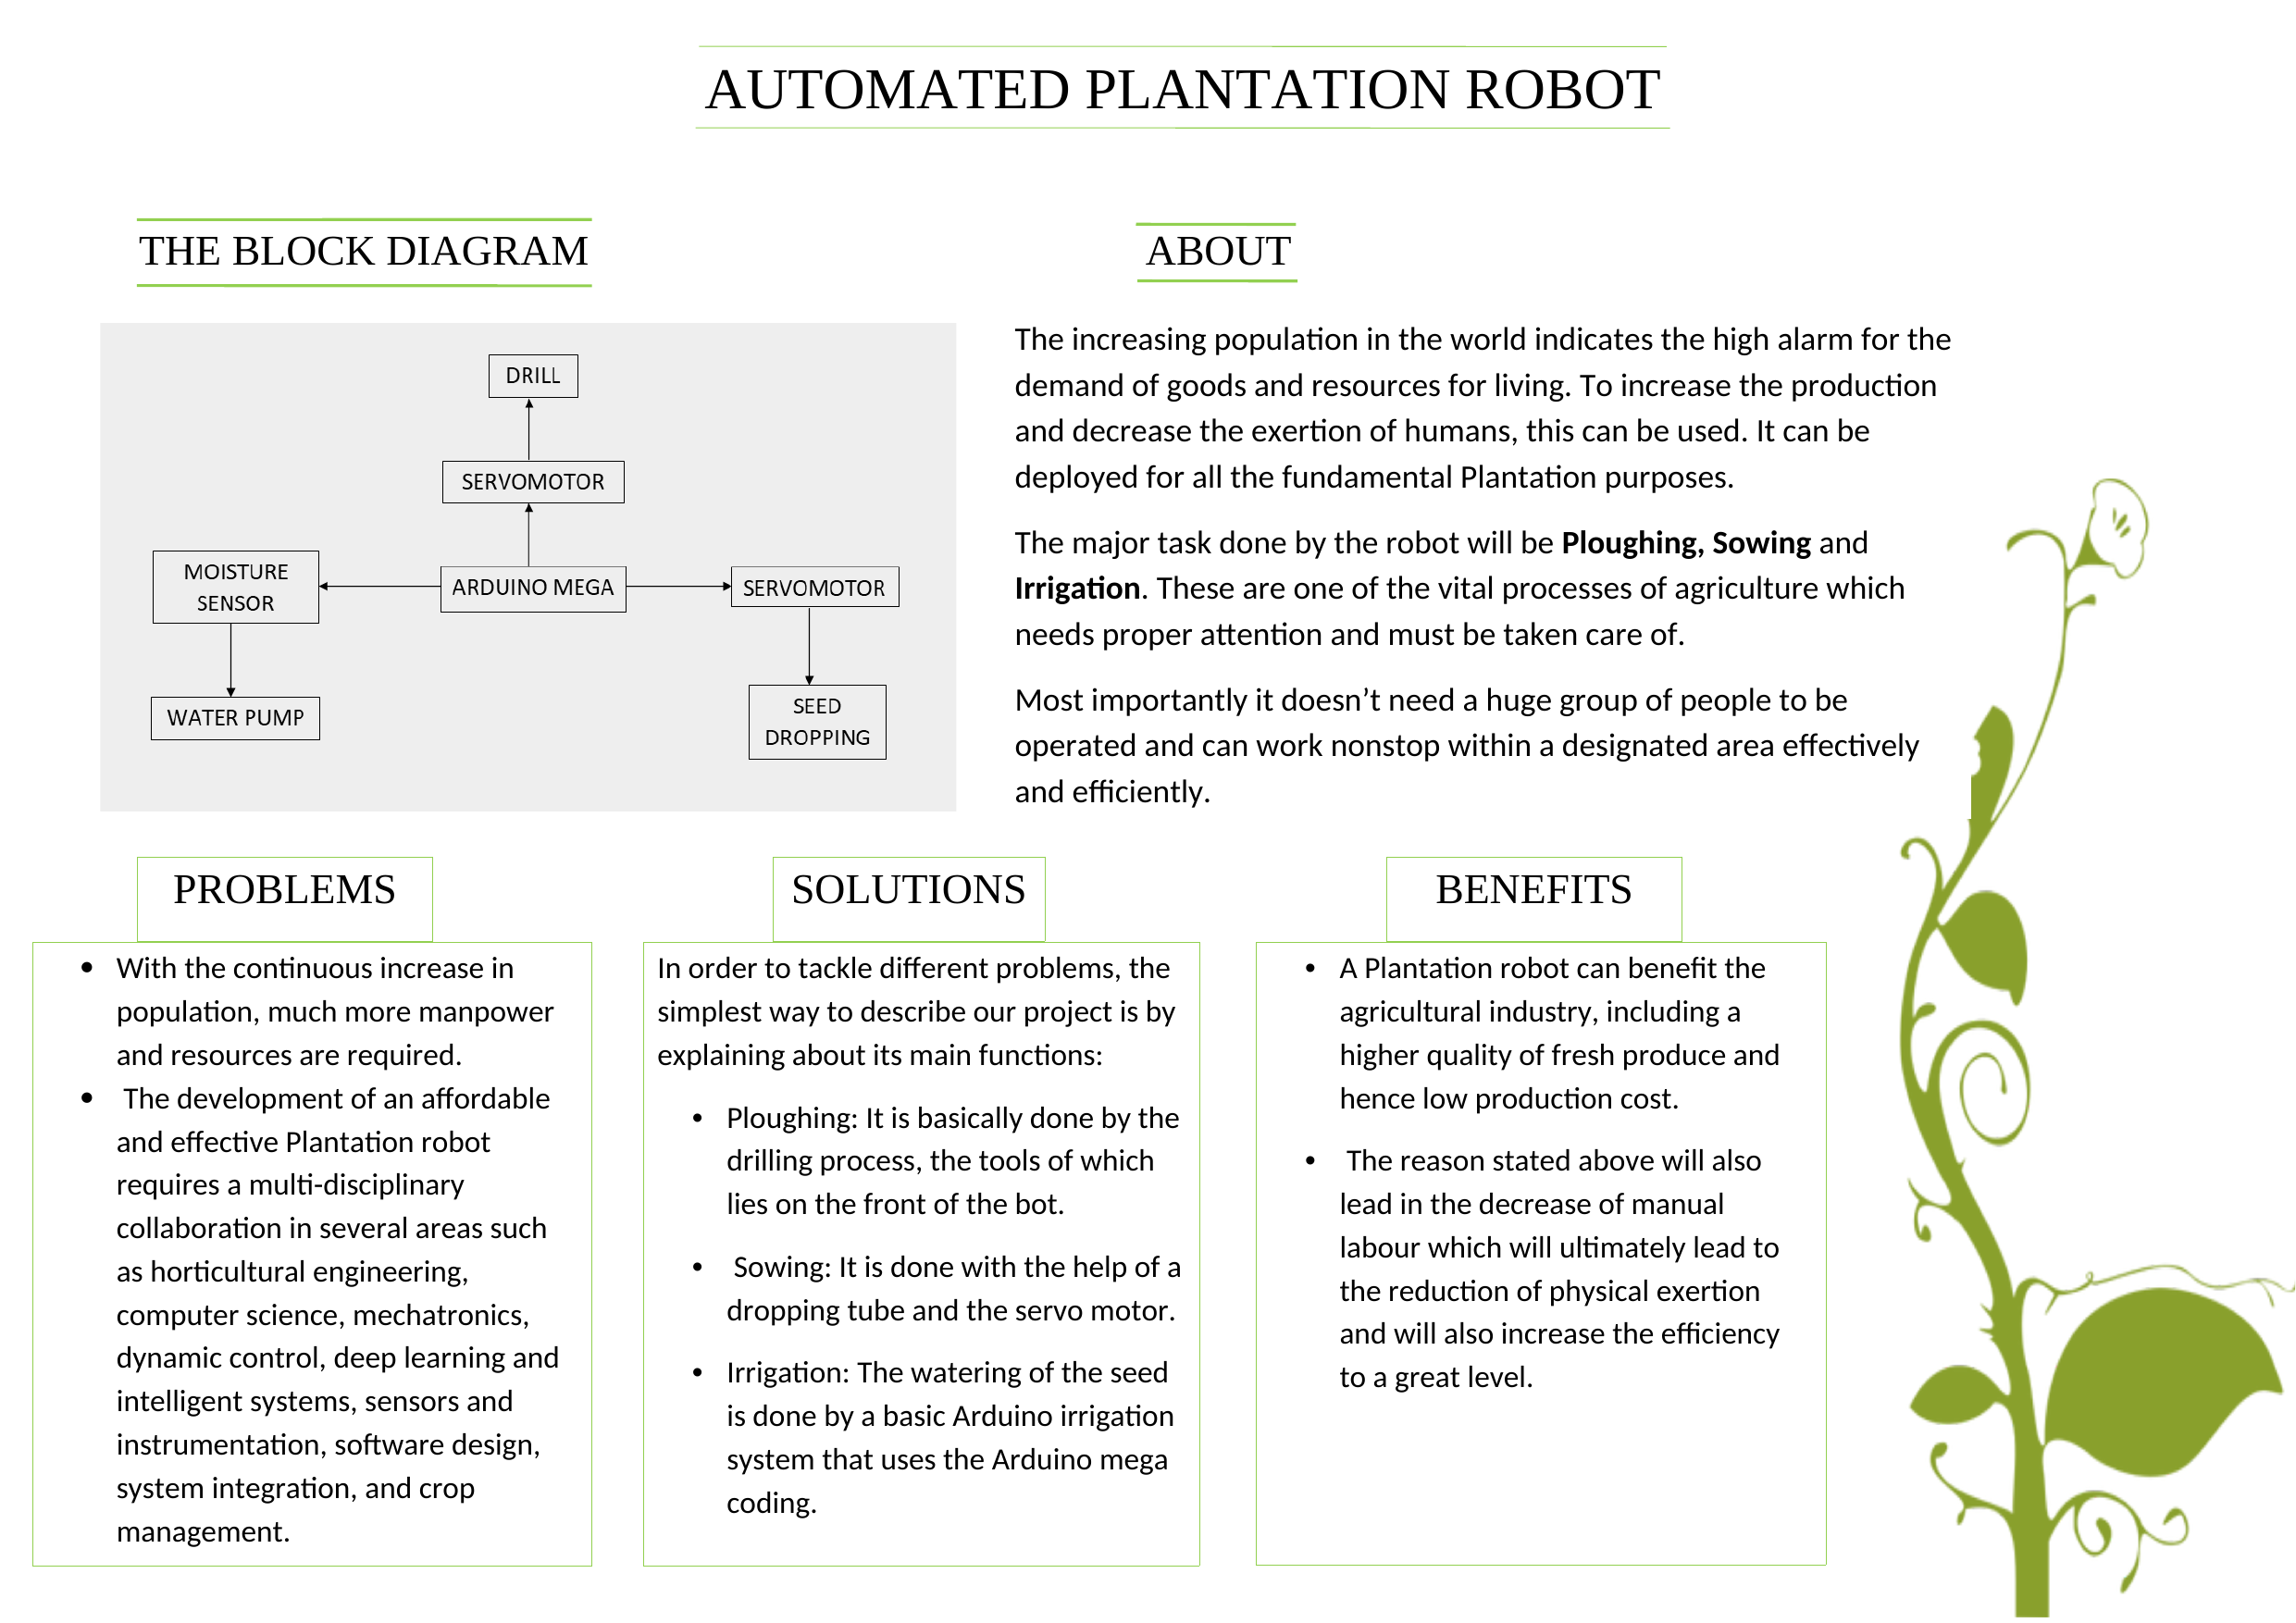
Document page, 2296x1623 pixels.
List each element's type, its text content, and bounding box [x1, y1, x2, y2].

text AUTOMATED PLANTATION ROBOT [139, 55, 2227, 121]
text THE BLOCK DIAGRAM ABOUT [139, 226, 2227, 275]
picture [1901, 479, 2296, 1617]
